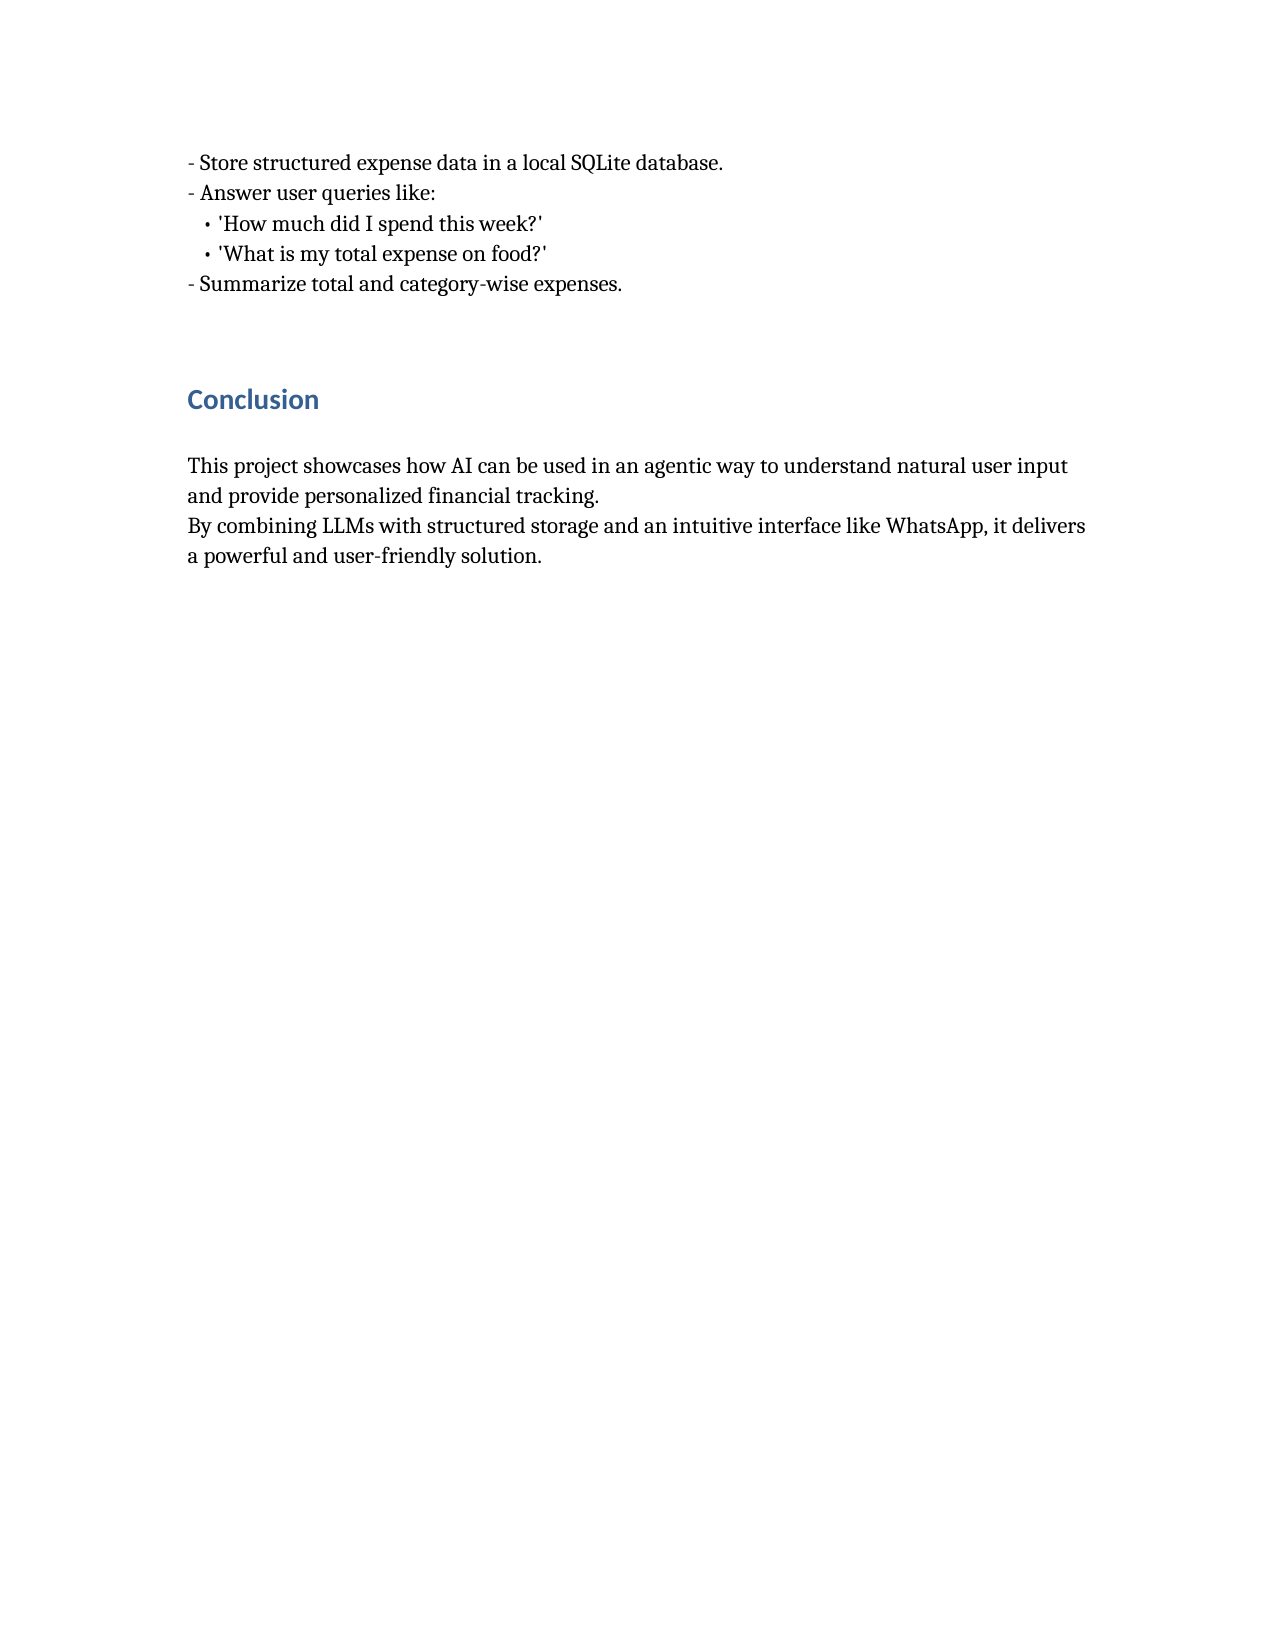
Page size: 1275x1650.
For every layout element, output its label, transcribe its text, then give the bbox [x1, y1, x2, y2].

subtitle Conclusion [187, 381, 1087, 417]
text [187, 150, 1087, 327]
text This project showcases how AI can be used in an agentic way to understand natural user input and provide personalized financial tracking. By combining LLMs with structured storage and an intuitive interface like WhatsApp, it delivers a powerful and user-friendly solution. [187, 422, 1087, 599]
